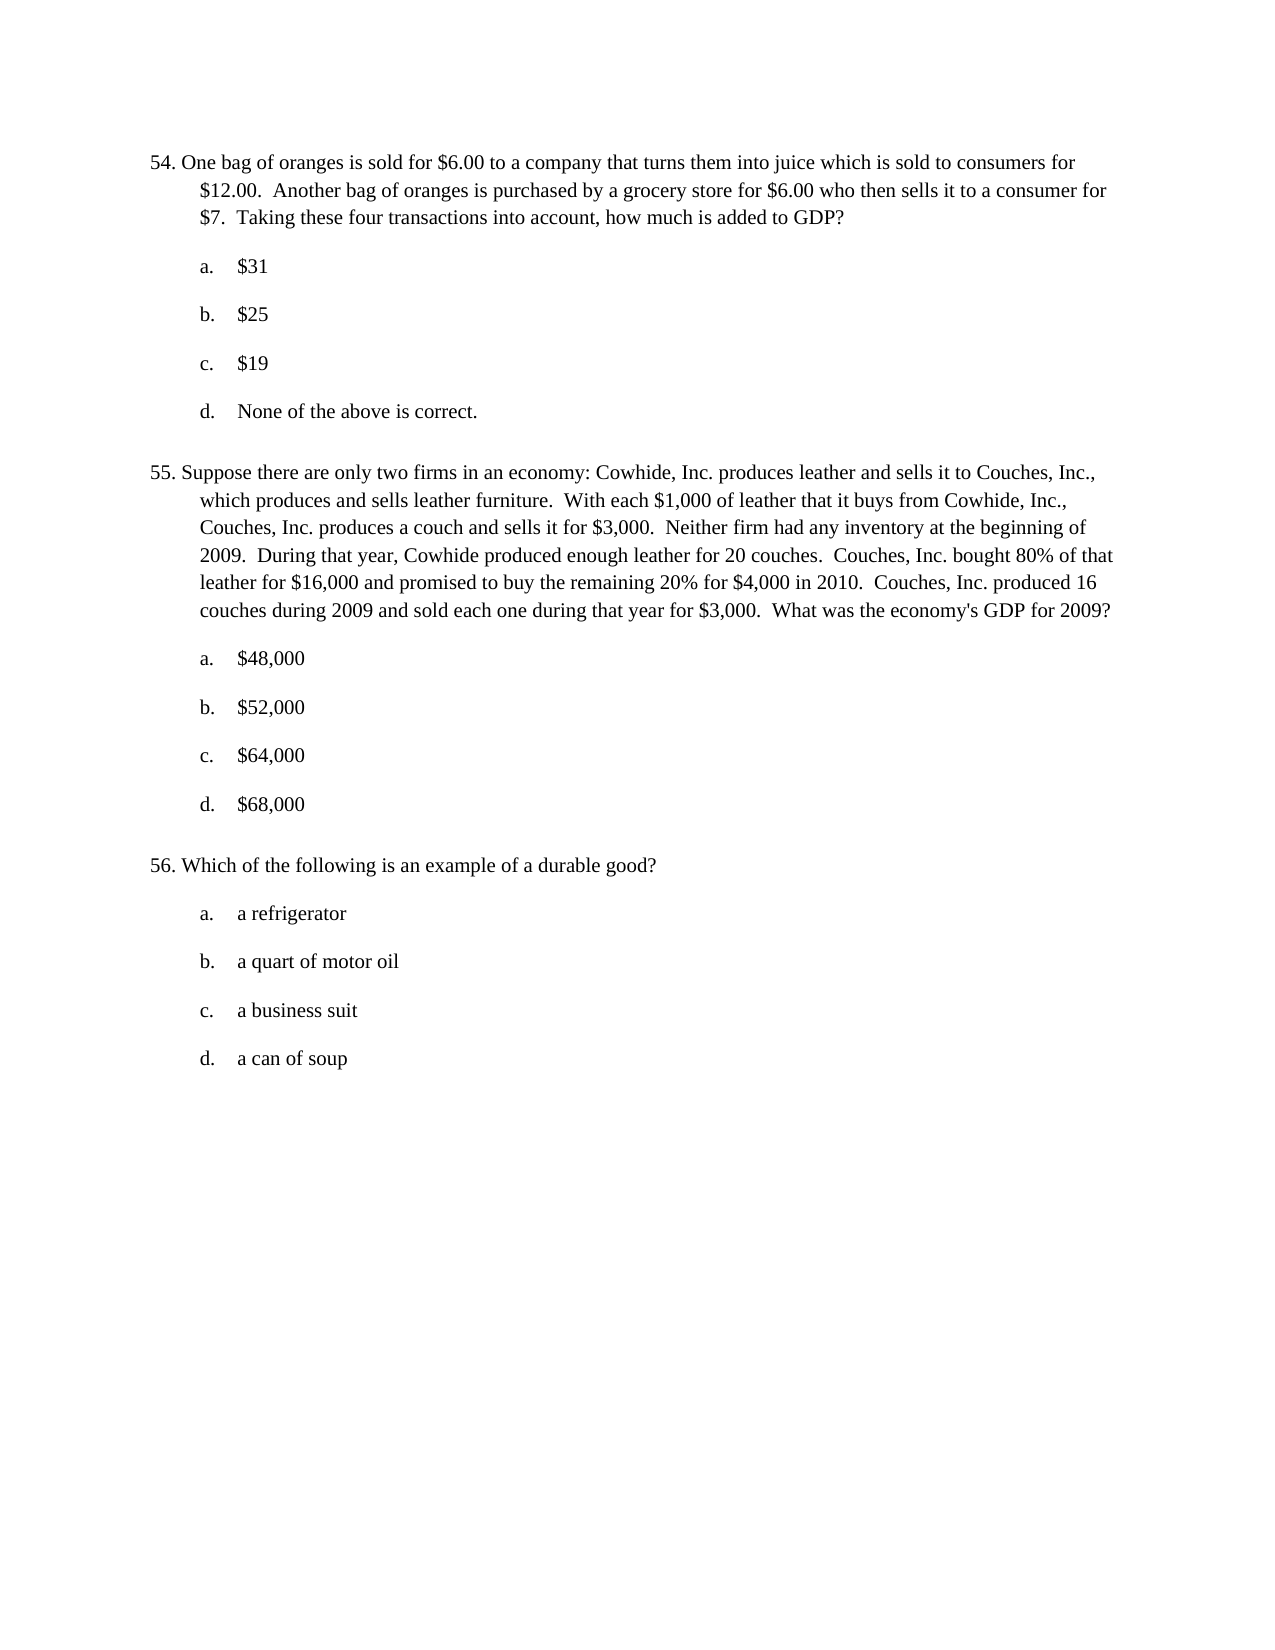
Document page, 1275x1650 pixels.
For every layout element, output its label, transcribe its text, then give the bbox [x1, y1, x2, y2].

table_cell $64,000 [232, 743, 1076, 792]
table_header a. [195, 646, 232, 695]
table_header a refrigerator [232, 901, 1076, 949]
text 54. One bag of oranges is sold for $6.00 to a company that turns them into juice which is sold to consumers for $12.00. Another bag of oranges is purchased by a grocery store for $6.00 who then sells it to a consumer for $7. Taking these four transactions into account, how much is added to GDP? [150, 150, 1125, 229]
table_header a. [195, 254, 232, 302]
table_cell d. [195, 792, 232, 840]
table_cell None of the above is correct. [232, 399, 1076, 447]
table_cell a quart of motor oil [232, 950, 1076, 998]
text 56. Which of the following is an example of a durable good? [150, 853, 1125, 877]
table_cell b. [195, 695, 232, 743]
table_cell c. [195, 998, 232, 1046]
table_cell $68,000 [232, 792, 1076, 840]
table_cell $52,000 [232, 695, 1076, 743]
table_cell c. [195, 351, 232, 399]
table_header a. [195, 901, 232, 949]
table_cell d. [195, 399, 232, 447]
table_cell $19 [232, 351, 1076, 399]
table_header $31 [232, 254, 1076, 302]
table_cell b. [195, 302, 232, 351]
text 55. Suppose there are only two firms in an economy: Cowhide, Inc. produces leather and sells it to Couches, Inc., which produces and sells leather furniture. With each $1,000 of leather that it buys from Cowhide, Inc., Couches, Inc. produces a couch and sells it for $3,000. Neither firm had any inventory at the beginning of 2009. During that year, Cowhide produced enough leather for 20 couches. Couches, Inc. bought 80% of that leather for $16,000 and promised to buy the remaining 20% for $4,000 in 2010. Couches, Inc. produced 16 couches during 2009 and sold each one during that year for $3,000. What was the economy's GDP for 2009? [150, 460, 1125, 622]
table_cell d. [195, 1046, 232, 1095]
table_cell b. [195, 950, 232, 998]
table_header $48,000 [232, 646, 1076, 695]
table_cell $25 [232, 302, 1076, 351]
table_cell a business suit [232, 998, 1076, 1046]
table_cell c. [195, 743, 232, 792]
table_cell a can of soup [232, 1046, 1076, 1095]
